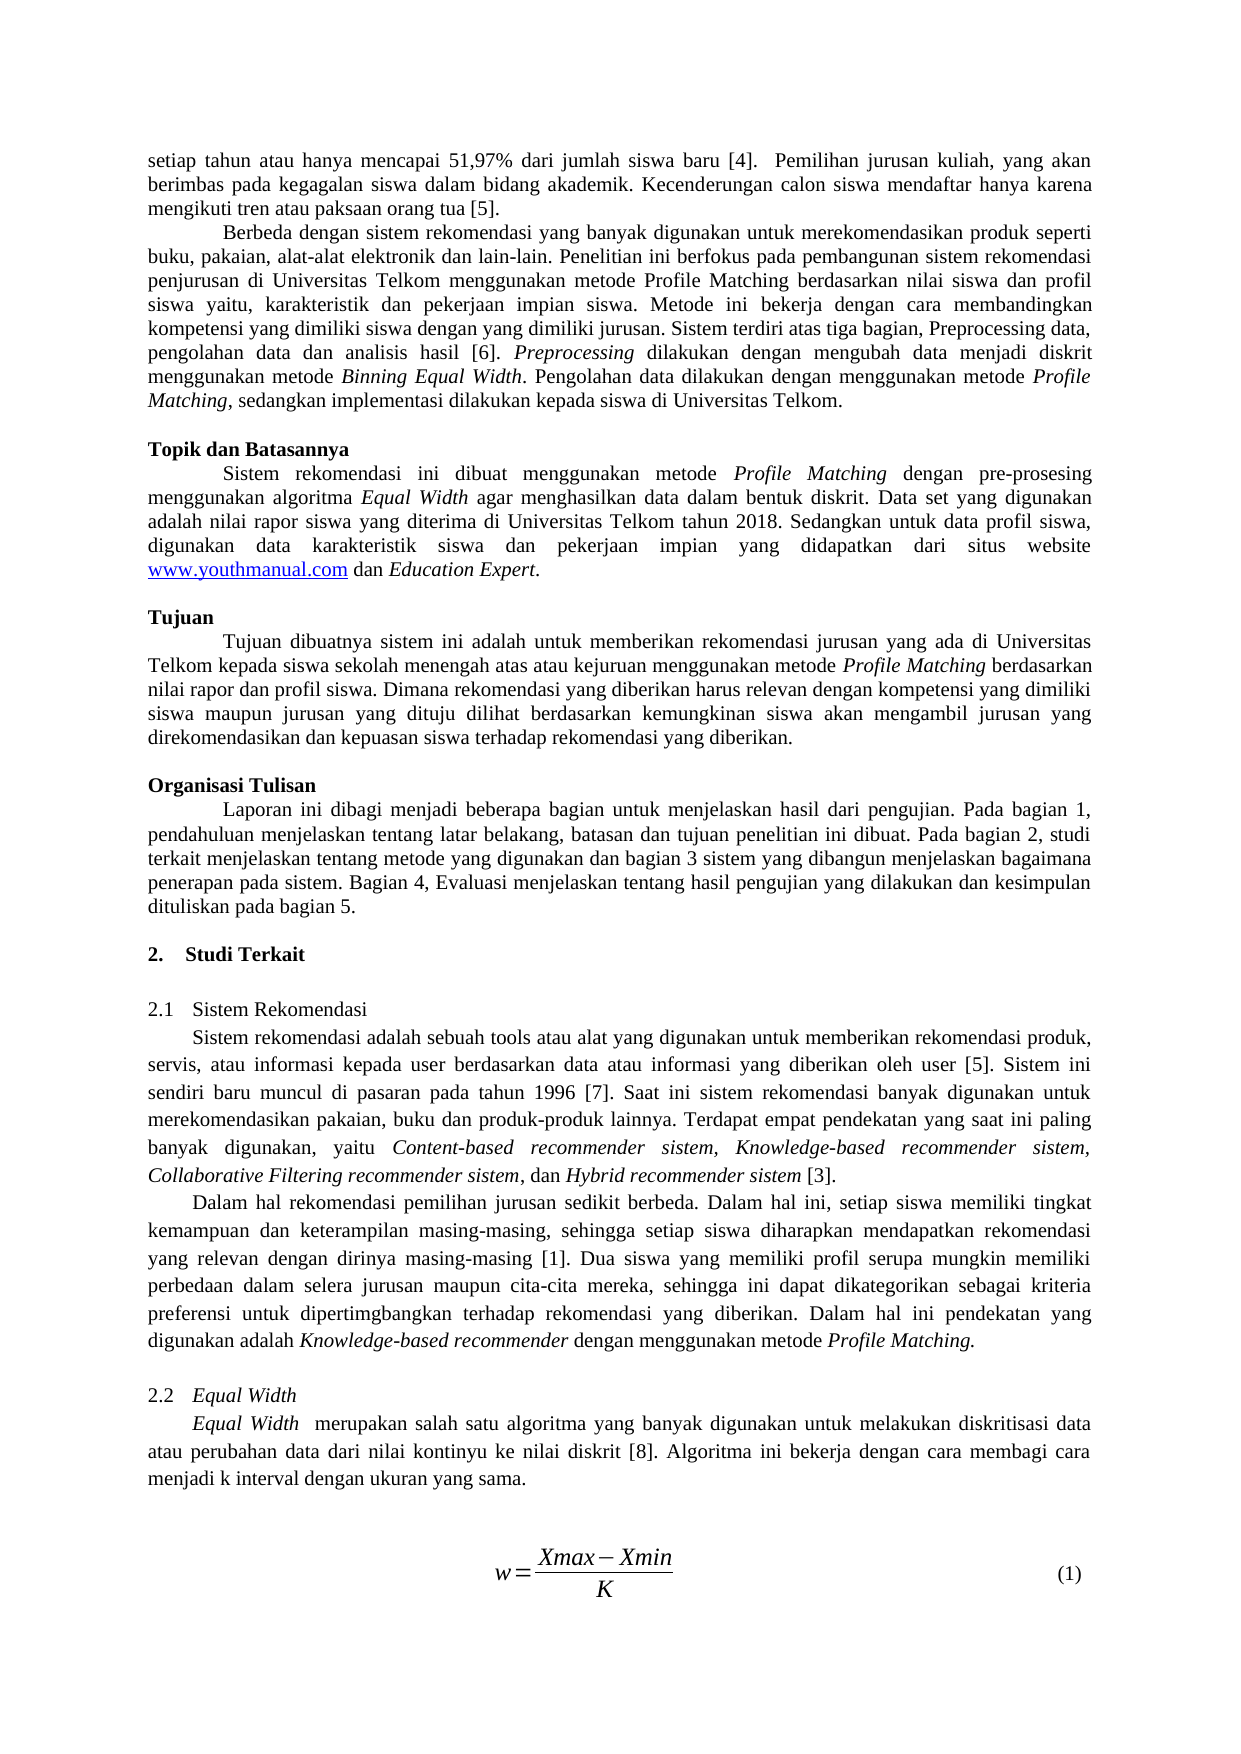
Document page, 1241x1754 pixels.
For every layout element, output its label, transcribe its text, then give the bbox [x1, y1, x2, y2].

list Equal Width [148, 1383, 1092, 1407]
list Sistem Rekomendasi [148, 997, 1092, 1021]
text Berbeda dengan sistem rekomendasi yang banyak digunakan untuk merekomendasikan produk seperti buku, pakaian, alat-alat elektronik dan lain-lain. Penelitian ini berfokus pada pembangunan sistem rekomendasi penjurusan di Universitas Telkom menggunakan metode Profile Matching berdasarkan nilai siswa dan profil siswa yaitu, karakteristik dan pekerjaan impian siswa. Metode ini bekerja dengan cara membandingkan kompetensi yang dimiliki siswa dengan yang dimiliki jurusan. Sistem terdiri atas tiga bagian, Preprocessing data, pengolahan data dan analisis hasil [6]. Preprocessing dilakukan dengan mengubah data menjadi diskrit menggunakan metode Binning Equal Width. Pengolahan data dilakukan dengan menggunakan metode Profile Matching, sedangkan implementasi dilakukan kepada siswa di Universitas Telkom. [148, 220, 1092, 412]
text Sistem rekomendasi ini dibuat menggunakan metode Profile Matching dengan pre-prosesing menggunakan algoritma Equal Width agar menghasilkan data dalam bentuk diskrit. Data set yang digunakan adalah nilai rapor siswa yang diterima di Universitas Telkom tahun 2018. Sedangkan untuk data profil siswa, digunakan data karakteristik siswa dan pekerjaan impian yang didapatkan dari situs website www.youthmanual.com dan Education Expert. [148, 461, 1092, 581]
text Topik dan Batasannya [148, 436, 1092, 461]
list Sistem rekomendasi adalah sebuah tools atau alat yang digunakan untuk memberikan rekomendasi produk, servis, atau informasi kepada user berdasarkan data atau informasi yang diberikan oleh user [5]. Sistem ini sendiri baru muncul di pasaran pada tahun 1996 [7]. Saat ini sistem rekomendasi banyak digunakan untuk merekomendasikan pakaian, buku dan produk-produk lainnya. Terdapat empat pendekatan yang saat ini paling banyak digunakan, yaitu Content-based recommender sistem, Knowledge-based recommender sistem, Collaborative Filtering recommender sistem, dan Hybrid recommender sistem [3]. [148, 1024, 1092, 1187]
list Studi Terkait [148, 942, 1092, 966]
text Tujuan [148, 605, 1092, 629]
text Organisasi Tulisan [148, 773, 1092, 797]
table_header (1) [1010, 1544, 1093, 1603]
list Dalam hal rekomendasi pemilihan jurusan sedikit berbeda. Dalam hal ini, setiap siswa memiliki tingkat kemampuan dan keterampilan masing-masing, sehingga setiap siswa diharapkan mendapatkan rekomendasi yang relevan dengan dirinya masing-masing [1]. Dua siswa yang memiliki profil serupa mungkin memiliki perbedaan dalam selera jurusan maupun cita-cita mereka, sehingga ini dapat dikategorikan sebagai kriteria preferensi untuk dipertimgbangkan terhadap rekomendasi yang diberikan. Dalam hal ini pendekatan yang digunakan adalah Knowledge-based recommender dengan menggunakan metode Profile Matching. [148, 1190, 1092, 1352]
text Laporan ini dibagi menjadi beberapa bagian untuk menjelaskan hasil dari pengujian. Pada bagian 1, pendahuluan menjelaskan tentang latar belakang, batasan dan tujuan penelitian ini dibuat. Pada bagian 2, studi terkait menjelaskan tentang metode yang digunakan dan bagian 3 sistem yang dibangun menjelaskan bagaimana penerapan pada sistem. Bagian 4, Evaluasi menjelaskan tentang hasil pengujian yang dilakukan dan kesimpulan dituliskan pada bagian 5. [148, 797, 1092, 918]
list Equal Width merupakan salah satu algoritma yang banyak digunakan untuk melakukan diskritisasi data atau perubahan data dari nilai kontinyu ke nilai diskrit [8]. Algoritma ini bekerja dengan cara membagi cara menjadi k interval dengan ukuran yang sama. [148, 1411, 1092, 1490]
text Tujuan dibuatnya sistem ini adalah untuk memberikan rekomendasi jurusan yang ada di Universitas Telkom kepada siswa sekolah menengah atas atau kejuruan menggunakan metode Profile Matching berdasarkan nilai rapor dan profil siswa. Dimana rekomendasi yang diberikan harus relevan dengan kompetensi yang dimiliki siswa maupun jurusan yang dituju dilihat berdasarkan kemungkinan siswa akan mengambil jurusan yang direkomendasikan dan kepuasan siswa terhadap rekomendasi yang diberikan. [148, 629, 1092, 749]
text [148, 148, 1092, 220]
table_header [159, 1544, 1010, 1603]
